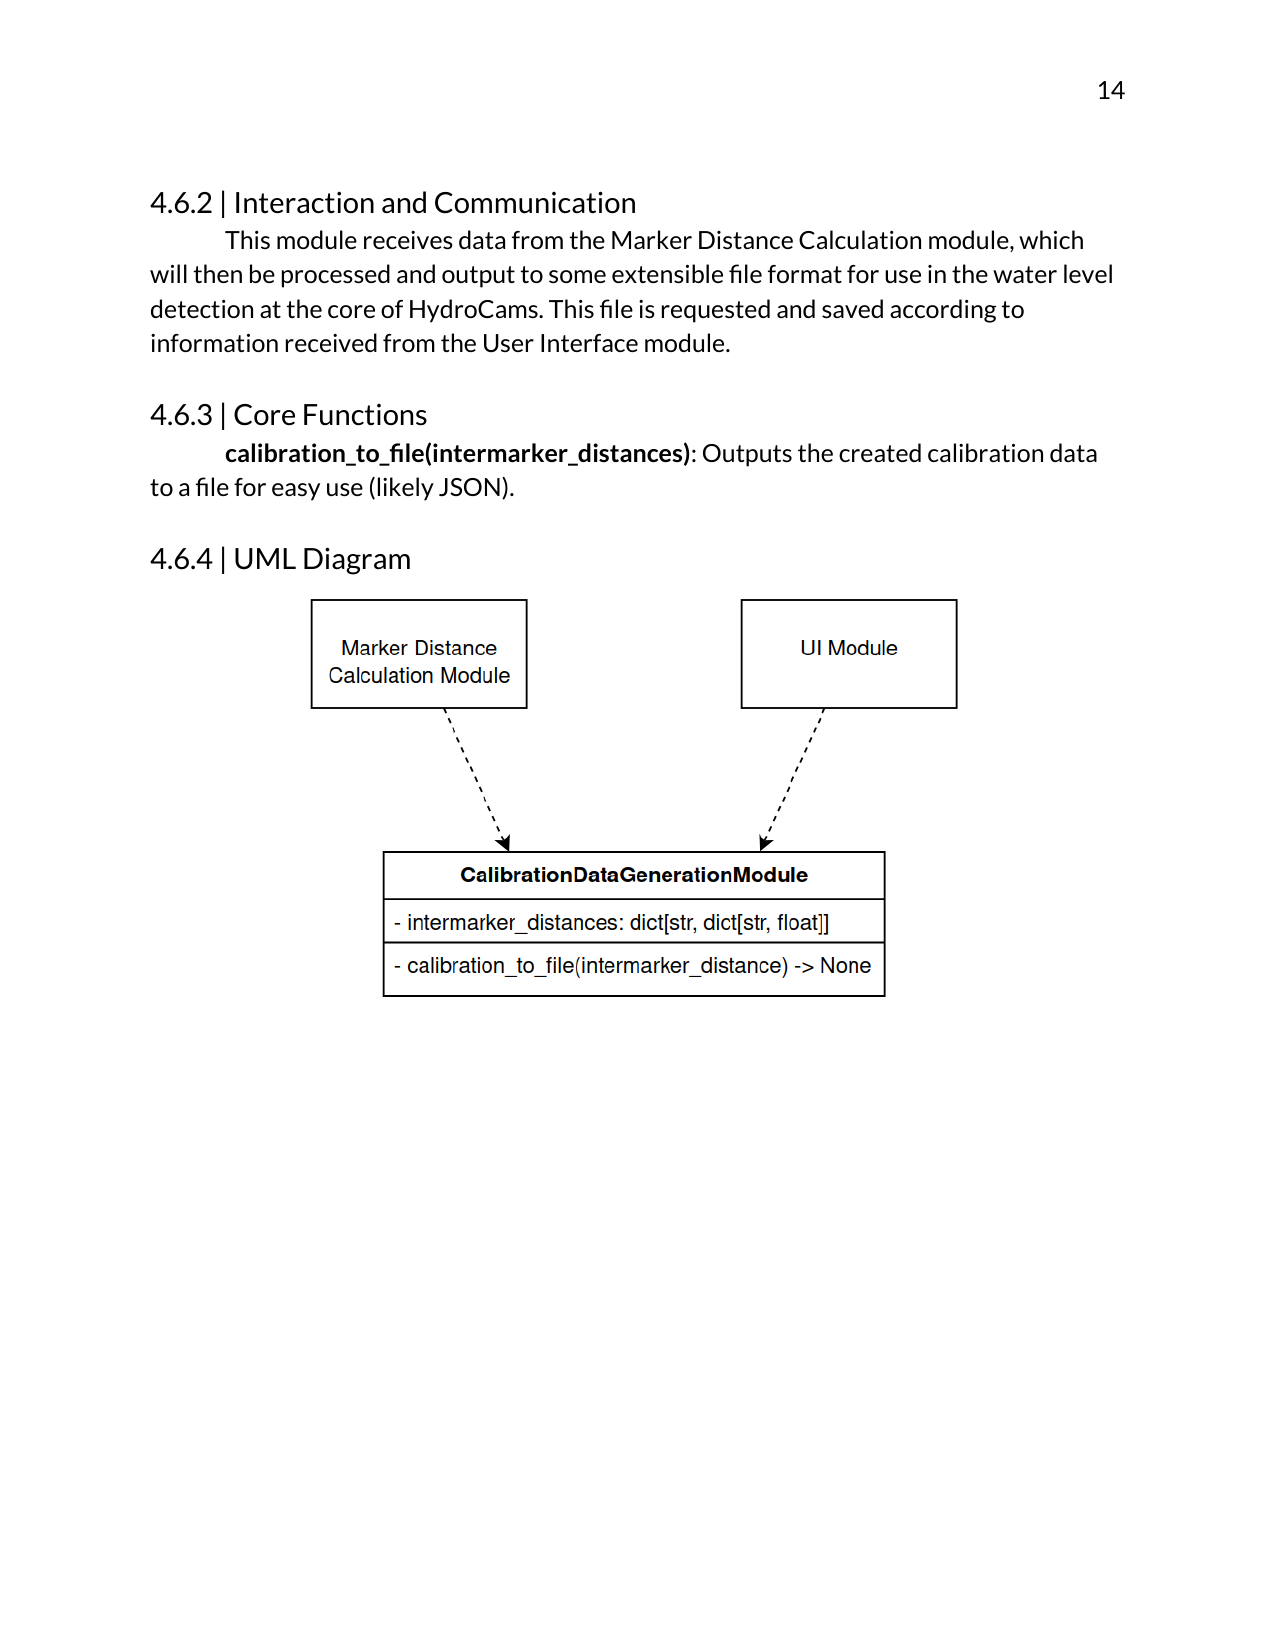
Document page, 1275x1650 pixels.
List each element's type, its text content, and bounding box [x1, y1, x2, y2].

subtitle 4.6.2 | Interaction and Communication [150, 184, 1125, 219]
picture [300, 581, 975, 1023]
subtitle 4.6.4 | UML Diagram [150, 541, 1125, 576]
text calibration_to_file(intermarker_distances): Outputs the created calibration data to a file for easy use (likely JSON). [150, 437, 1125, 502]
text This module receives data from the Marker Distance Calculation module, which will then be processed and output to some extensible file format for use in the water level detection at the core of HydroCams. This file is requested and saved according to information received from the User Interface module. [150, 225, 1125, 358]
subtitle 4.6.3 | Core Functions [150, 397, 1125, 432]
